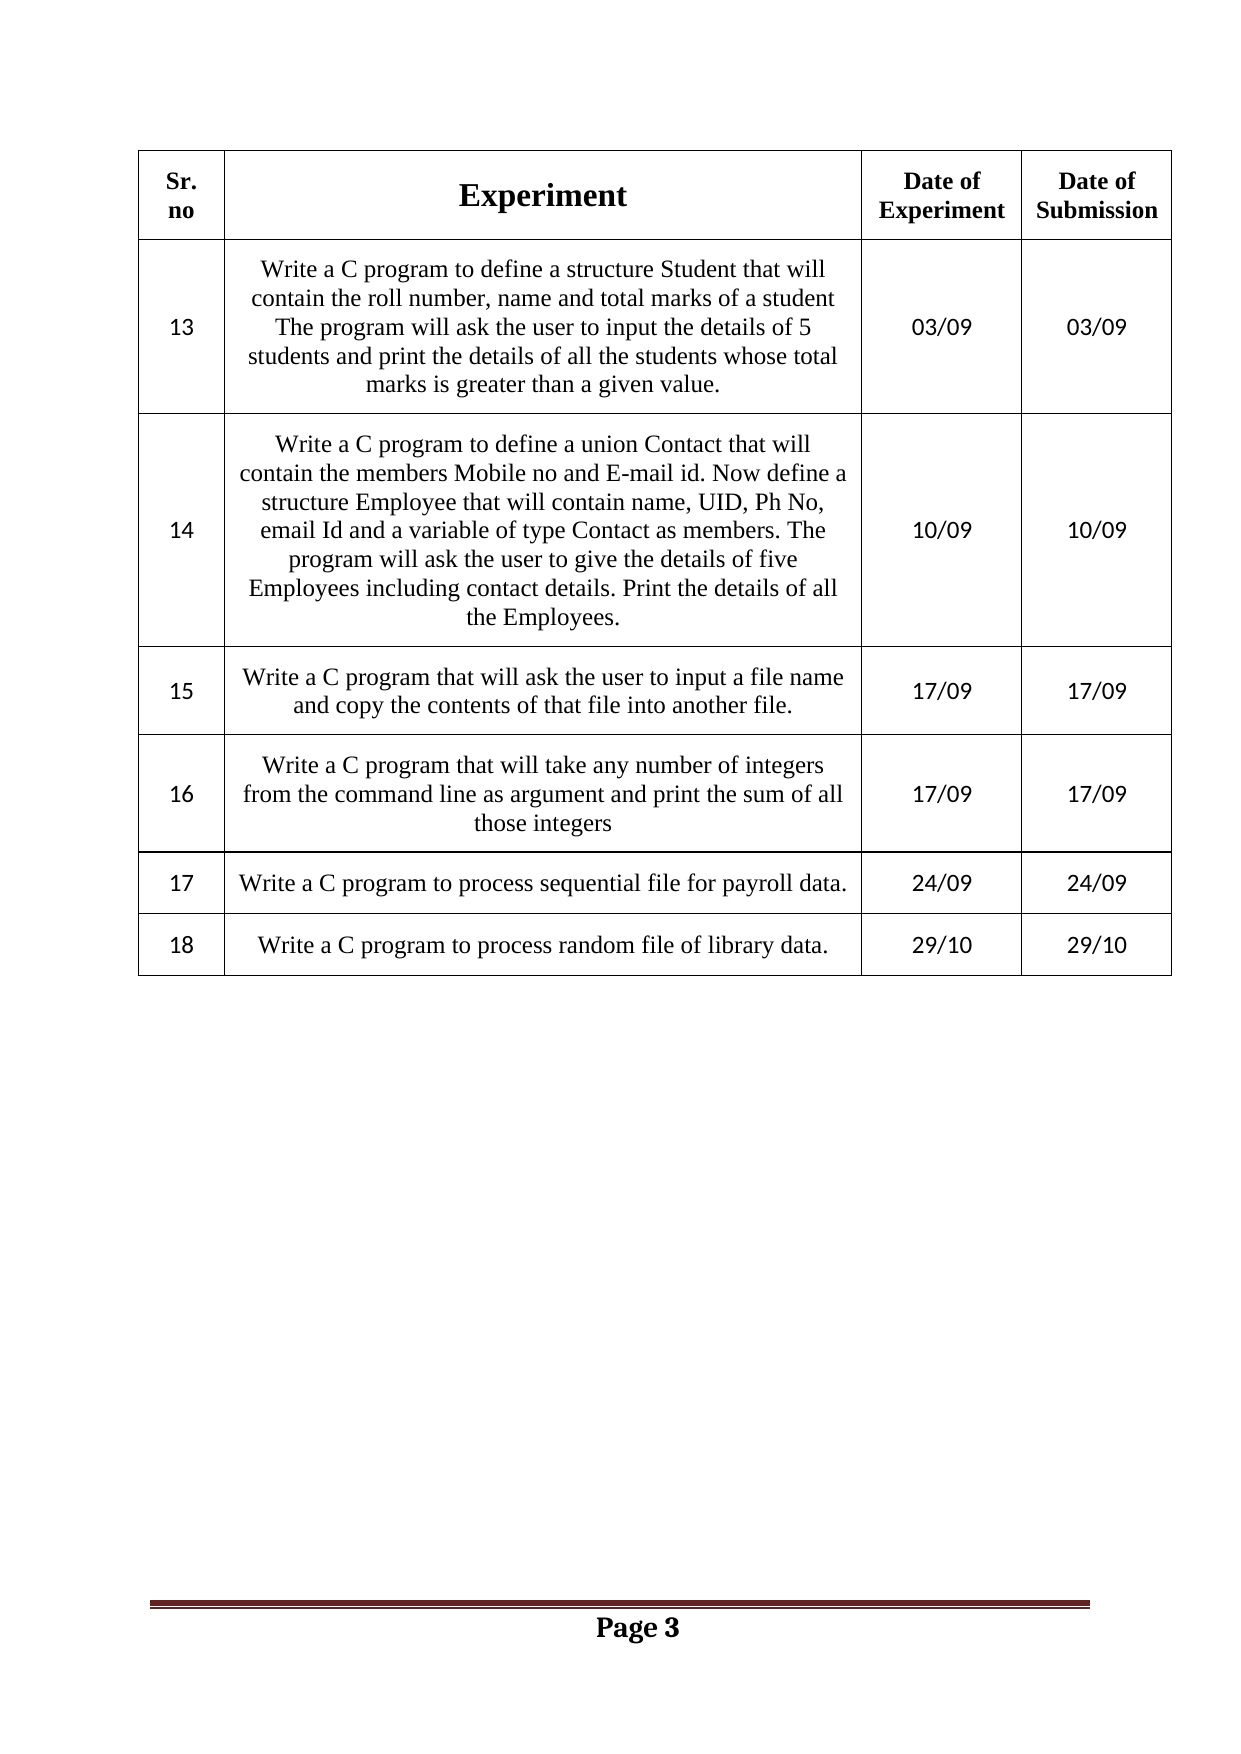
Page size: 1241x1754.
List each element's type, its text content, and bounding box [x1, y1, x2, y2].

table_cell 17/09 [1022, 735, 1171, 851]
table_cell Write a C program that will take any number of integers from the command line as argument and print the sum of all those integers [225, 735, 861, 851]
table_header Date of Submission [1022, 151, 1171, 238]
table_cell 17/09 [862, 735, 1021, 851]
table_cell Write a C program to process sequential file for payroll data. [225, 853, 861, 913]
table_cell 14 [139, 414, 224, 646]
table_cell Write a C program to define a union Contact that will contain the members Mobile no and E-mail id. Now define a structure Employee that will contain name, UID, Ph No, email Id and a variable of type Contact as members. The program will ask the user to give the details of five Employees including contact details. Print the details of all the Employees. [225, 414, 861, 646]
table_cell 10/09 [1022, 414, 1171, 646]
table_header Date of Experiment [862, 151, 1021, 238]
table_cell 03/09 [862, 240, 1021, 413]
table_cell 17 [139, 853, 224, 913]
table_cell 24/09 [862, 853, 1021, 913]
table_cell 13 [139, 240, 224, 413]
table_cell 16 [139, 735, 224, 851]
table_cell 17/09 [862, 647, 1021, 734]
table_cell 15 [139, 647, 224, 734]
table_cell 03/09 [1022, 240, 1171, 413]
table_header Sr. no [139, 151, 224, 238]
table_cell Write a C program that will ask the user to input a file name and copy the contents of that file into another file. [225, 647, 861, 734]
table_cell 29/10 [862, 914, 1021, 974]
table_cell 24/09 [1022, 853, 1171, 913]
table_header Experiment [225, 151, 861, 238]
table_cell 10/09 [862, 414, 1021, 646]
table_cell Write a C program to process random file of library data. [225, 914, 861, 974]
table_cell 17/09 [1022, 647, 1171, 734]
table_cell Write a C program to define a structure Student that will contain the roll number, name and total marks of a student The program will ask the user to input the details of 5 students and print the details of all the students whose total marks is greater than a given value. [225, 240, 861, 413]
table_cell 29/10 [1022, 914, 1171, 974]
table_cell 18 [139, 914, 224, 974]
